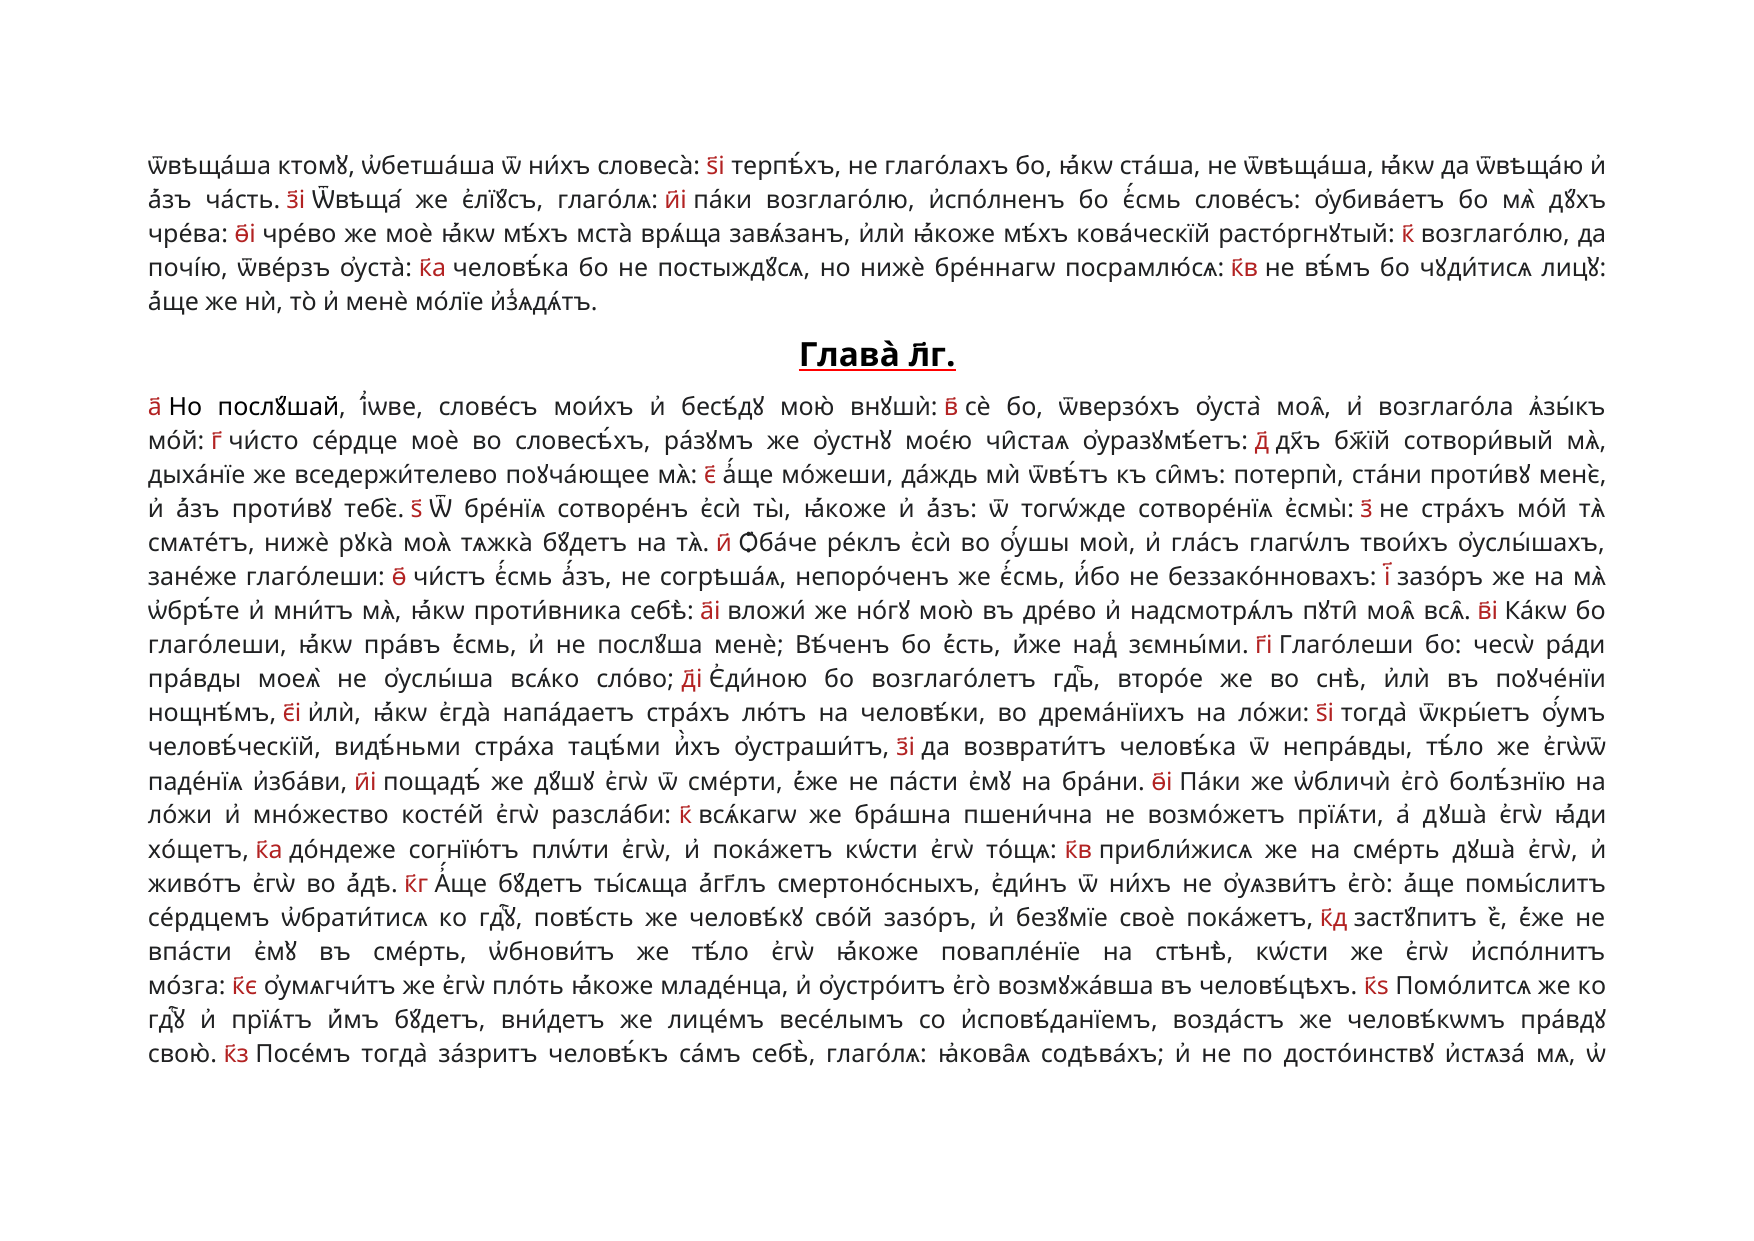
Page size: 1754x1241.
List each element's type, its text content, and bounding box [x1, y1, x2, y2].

text Глава̀ л҃г. [148, 331, 1606, 376]
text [148, 388, 1606, 1070]
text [148, 148, 1606, 318]
